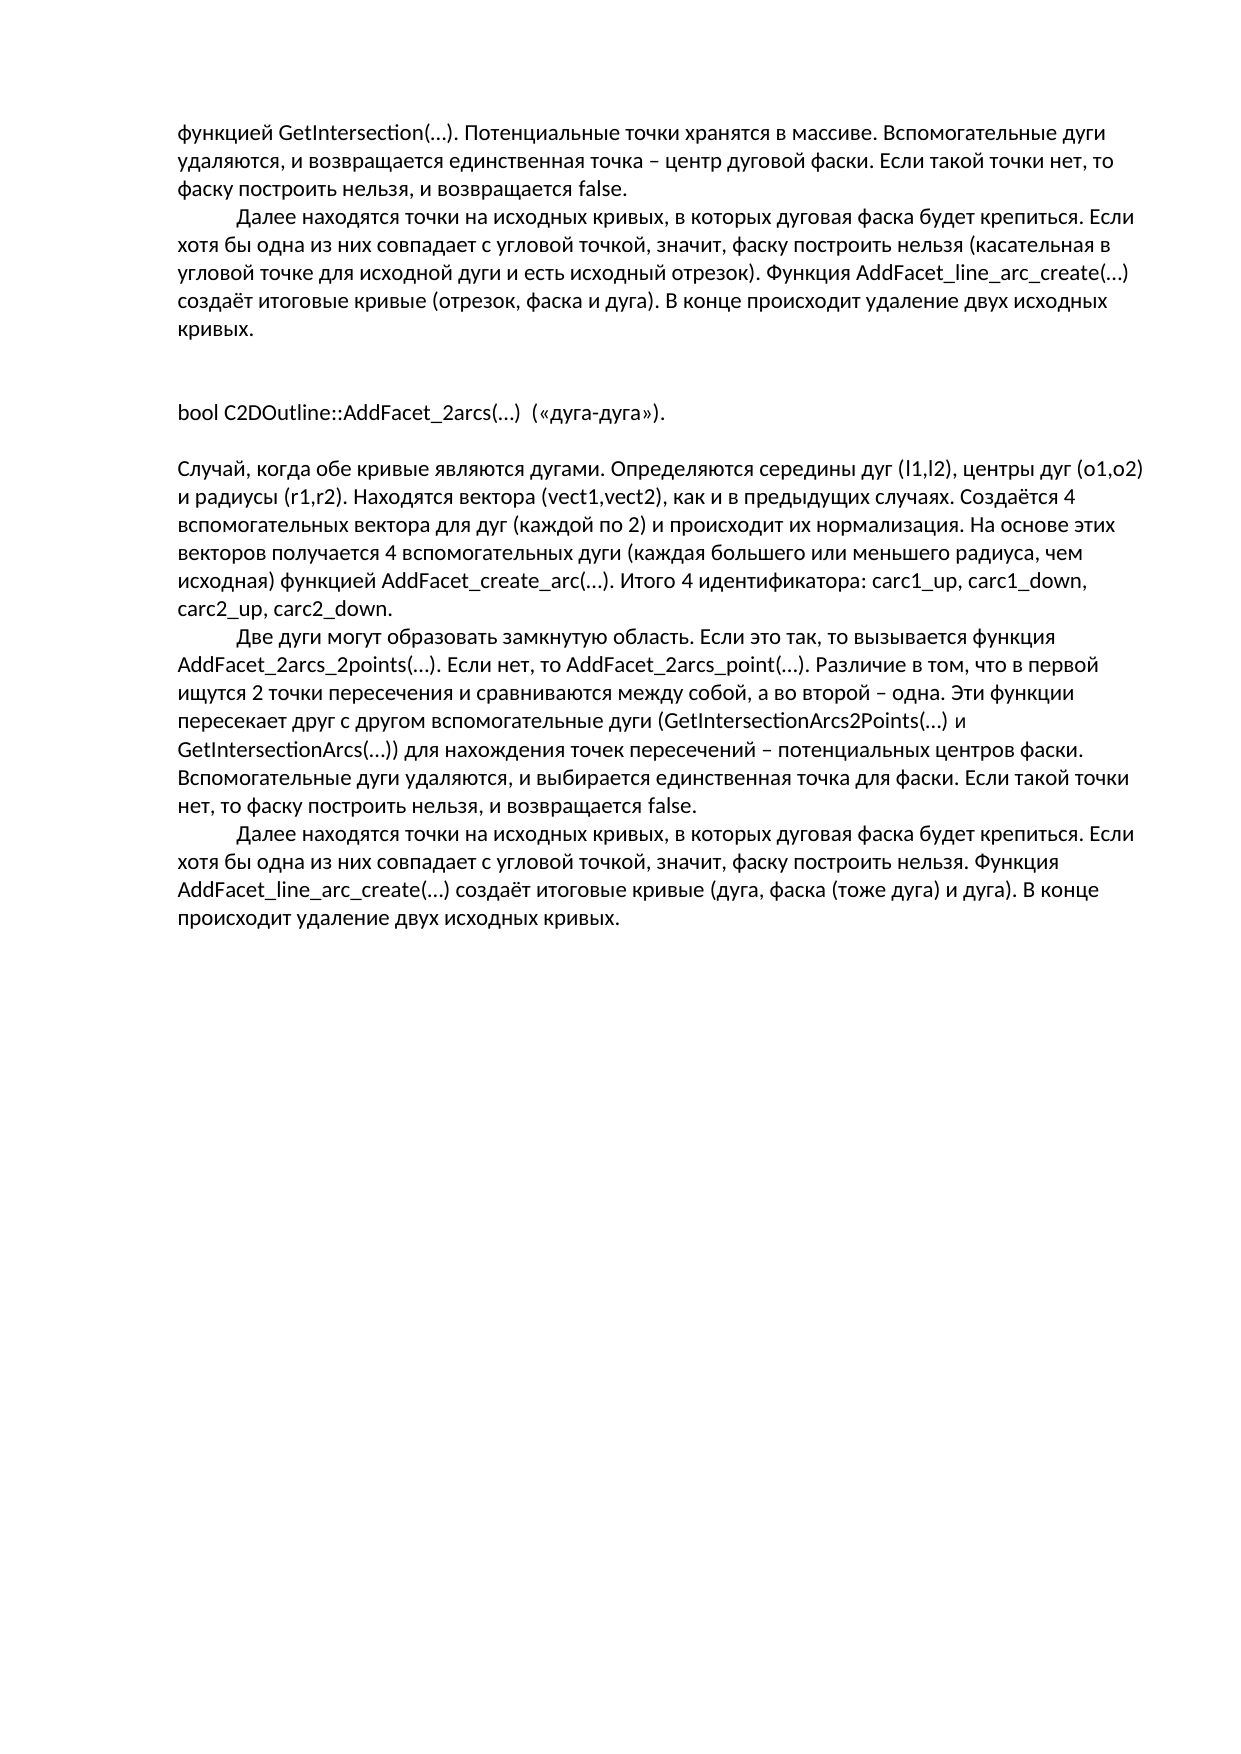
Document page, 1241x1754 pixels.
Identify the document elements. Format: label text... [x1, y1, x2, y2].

text Случай, когда обе кривые являются дугами. Определяются середины дуг (l1,l2), центры дуг (o1,o2) и радиусы (r1,r2). Находятся вектора (vect1,vect2), как и в предыдущих случаях. Создаётся 4 вспомогательных вектора для дуг (каждой по 2) и происходит их нормализация. На основе этих векторов получается 4 вспомогательных дуги (каждая большего или меньшего радиуса, чем исходная) функцией AddFacet_create_arc(…). Итого 4 идентификатора: carc1_up, carc1_down, carc2_up, carc2_down. [177, 454, 1152, 622]
text Далее находятся точки на исходных кривых, в которых дуговая фаска будет крепиться. Если хотя бы одна из них совпадает с угловой точкой, значит, фаску построить нельзя (касательная в угловой точке для исходной дуги и есть исходный отрезок). Функция AddFacet_line_arc_create(…) создаёт итоговые кривые (отрезок, фаска и дуга). В конце происходит удаление двух исходных кривых. [177, 202, 1152, 342]
text bool C2DOutline::AddFacet_2arcs(…) («дуга-дуга»). [177, 398, 1152, 426]
text Далее находятся точки на исходных кривых, в которых дуговая фаска будет крепиться. Если хотя бы одна из них совпадает с угловой точкой, значит, фаску построить нельзя. Функция AddFacet_line_arc_create(…) создаёт итоговые кривые (дуга, фаска (тоже дуга) и дуга). В конце происходит удаление двух исходных кривых. [177, 819, 1152, 931]
text Две дуги могут образовать замкнутую область. Если это так, то вызывается функция AddFacet_2arcs_2points(…). Если нет, то AddFacet_2arcs_point(…). Различие в том, что в первой ищутся 2 точки пересечения и сравниваются между собой, а во второй – одна. Эти функции пересекает друг с другом вспомогательные дуги (GetIntersectionArcs2Points(…) и GetIntersectionArcs(…)) для нахождения точек пересечений – потенциальных центров фаски. Вспомогательные дуги удаляются, и выбирается единственная точка для фаски. Если такой точки нет, то фаску построить нельзя, и возвращается false. [177, 622, 1152, 819]
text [177, 118, 1152, 202]
